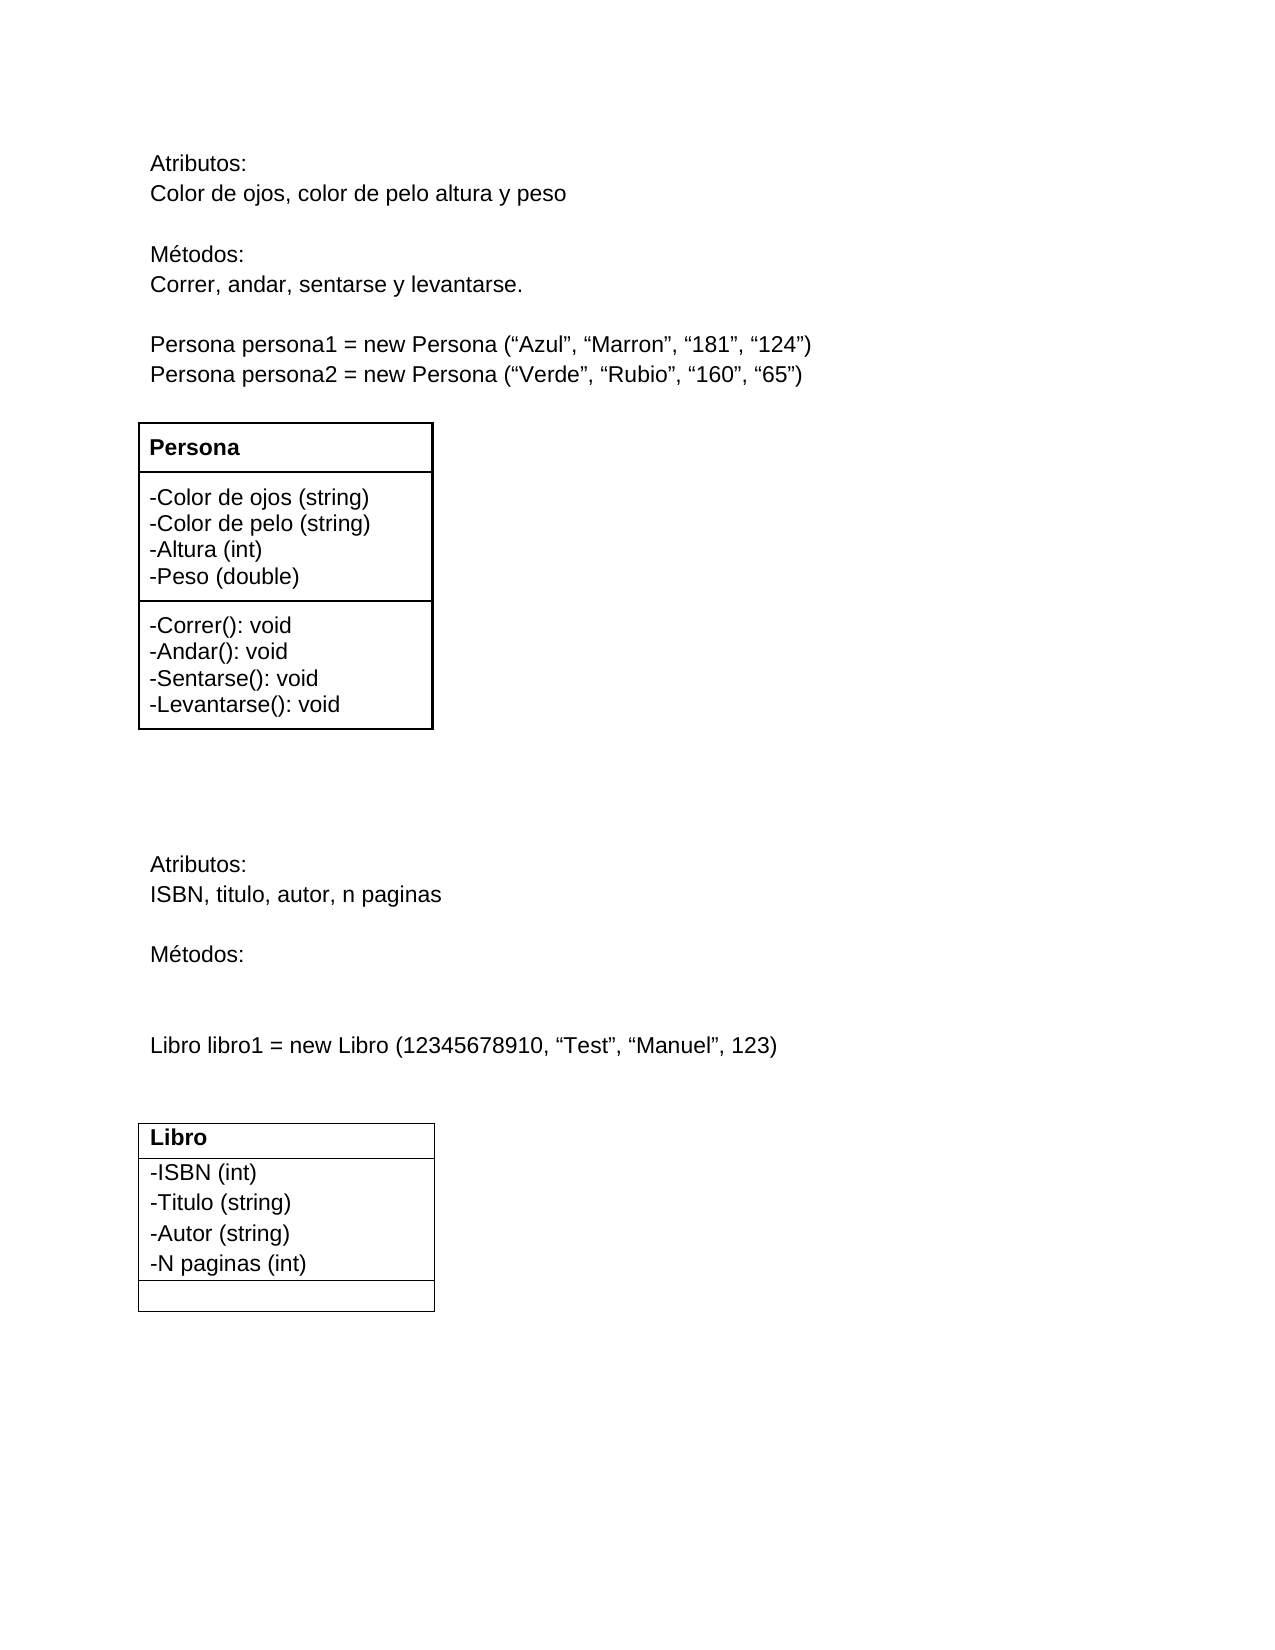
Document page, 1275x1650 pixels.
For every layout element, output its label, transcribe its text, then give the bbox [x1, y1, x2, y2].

text Correr, andar, sentarse y levantarse. [150, 271, 1125, 297]
text Métodos: [150, 941, 1125, 968]
text Atributos: [150, 851, 1125, 877]
table_cell [139, 1281, 434, 1311]
text Métodos: [150, 241, 1125, 267]
text Persona persona2 = new Persona (“Verde”, “Rubio”, “160”, “65”) [150, 361, 1125, 388]
text ISBN, titulo, autor, n paginas [150, 881, 1125, 907]
text Libro libro1 = new Libro (12345678910, “Test”, “Manuel”, 123) [150, 1032, 1125, 1058]
table_cell -ISBN (int) -Titulo (string) -Autor (string) -N paginas (int) [139, 1159, 434, 1280]
table_cell -Color de ojos (string) -Color de pelo (string) -Altura (int) -Peso (double) [140, 473, 431, 599]
text Persona persona1 = new Persona (“Azul”, “Marron”, “181”, “124”) [150, 331, 1125, 358]
text Atributos: [150, 150, 1125, 176]
table_header Libro [139, 1124, 434, 1158]
text Color de ojos, color de pelo altura y peso [150, 180, 1125, 207]
table_cell -Correr(): void -Andar(): void -Sentarse(): void -Levantarse(): void [140, 602, 431, 728]
table_header Persona [140, 424, 431, 471]
